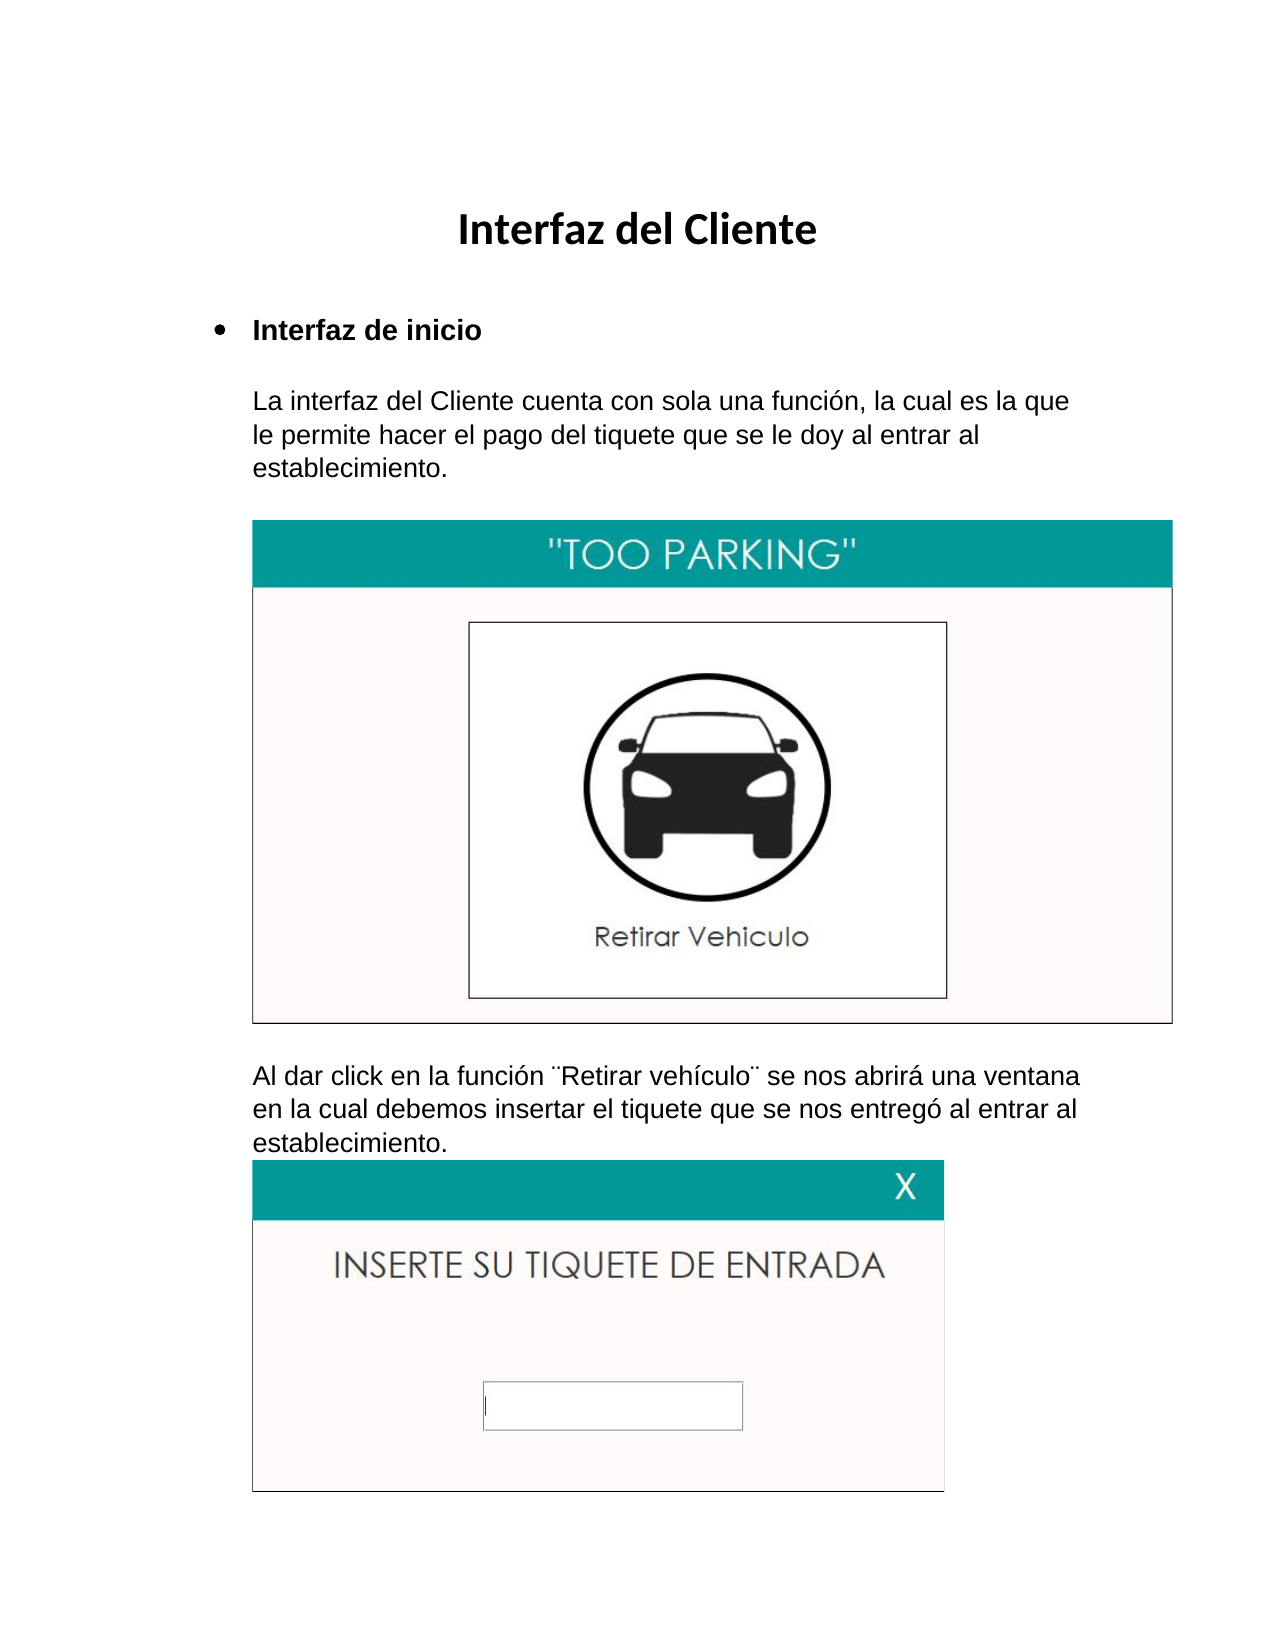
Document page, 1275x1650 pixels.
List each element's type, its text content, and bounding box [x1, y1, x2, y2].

list Interfaz de inicio [215, 312, 1098, 346]
list Al dar click en la función ¨Retirar vehículo¨ se nos abrirá una ventana en la cual debemos insertar el tiquete que se nos entregó al entrar al establecimiento. [252, 1059, 1098, 1158]
list La interfaz del Cliente cuenta con sola una función, la cual es la que le permite hacer el pago del tiquete que se le doy al entrar al establecimiento. [252, 385, 1098, 484]
text Interfaz del Cliente [177, 200, 1098, 256]
picture [252, 1160, 945, 1492]
picture [252, 520, 1173, 1024]
